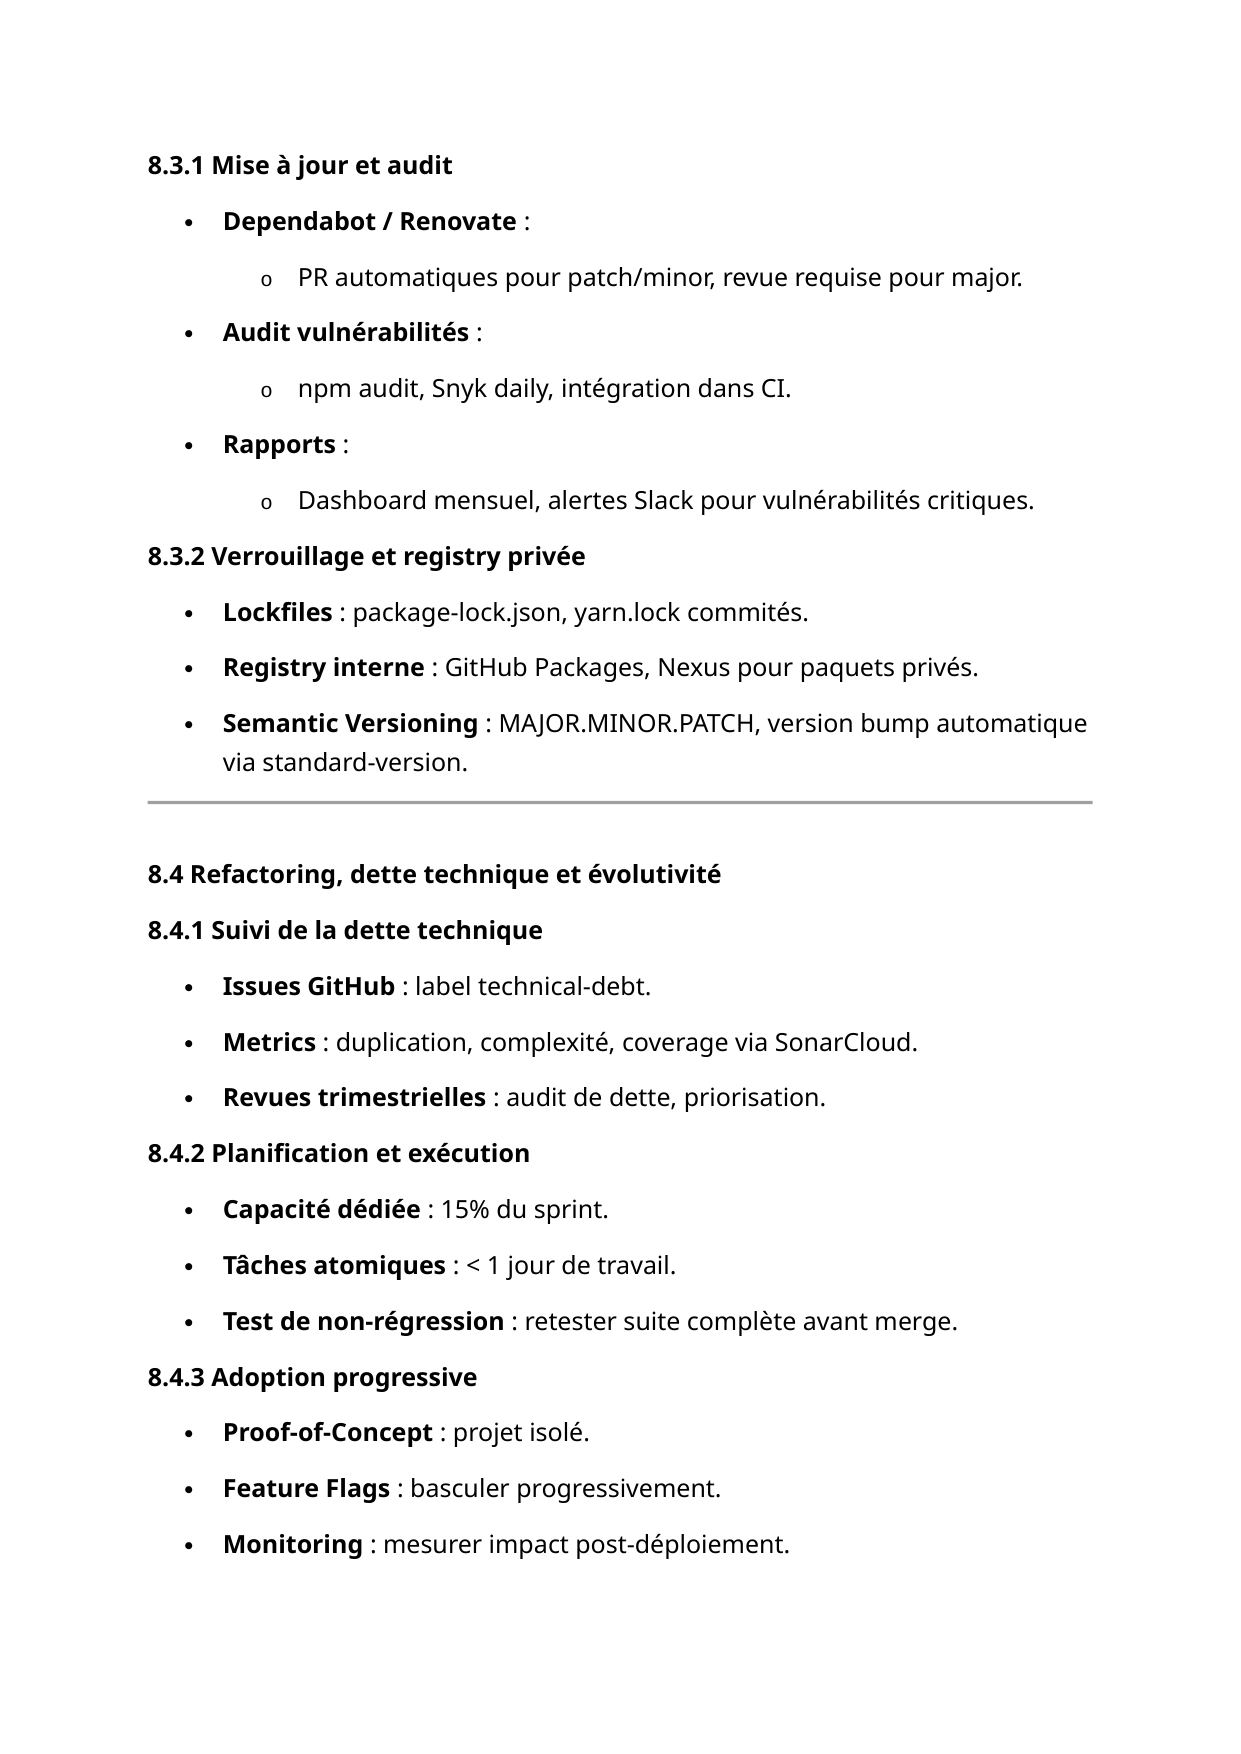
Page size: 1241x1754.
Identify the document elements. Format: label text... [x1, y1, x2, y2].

list Revues trimestrielles : audit de dette, priorisation. [185, 1080, 1093, 1114]
text 8.4.1 Suivi de la dette technique [148, 913, 1093, 947]
list Proof-of-Concept : projet isolé. [185, 1415, 1093, 1449]
list Semantic Versioning : MAJOR.MINOR.PATCH, version bump automatique via standard-version. [185, 706, 1093, 779]
list Monitoring : mesurer impact post-déploiement. [185, 1527, 1093, 1561]
text 8.3.2 Verrouillage et registry privée [148, 538, 1093, 572]
list PR automatiques pour patch/minor, revue requise pour major. [260, 259, 1093, 293]
list npm audit, Snyk daily, intégration dans CI. [260, 371, 1093, 405]
list Dependabot / Renovate : [185, 203, 1093, 237]
list Rapports : [185, 427, 1093, 461]
text 8.4 Refactoring, dette technique et évolutivité [148, 857, 1093, 891]
list Issues GitHub : label technical-debt. [185, 968, 1093, 1002]
text 8.4.2 Planification et exécution [148, 1136, 1093, 1170]
list Test de non-régression : retester suite complète avant merge. [185, 1303, 1093, 1337]
list Dashboard mensuel, alertes Slack pour vulnérabilités critiques. [260, 483, 1093, 517]
text 8.3.1 Mise à jour et audit [148, 148, 1093, 182]
list Audit vulnérabilités : [185, 315, 1093, 349]
text 8.4.3 Adoption progressive [148, 1359, 1093, 1393]
list Feature Flags : basculer progressivement. [185, 1471, 1093, 1505]
list Tâches atomiques : < 1 jour de travail. [185, 1248, 1093, 1282]
list Metrics : duplication, complexité, coverage via SonarCloud. [185, 1024, 1093, 1058]
list Capacité dédiée : 15% du sprint. [185, 1192, 1093, 1226]
list Registry interne : GitHub Packages, Nexus pour paquets privés. [185, 650, 1093, 684]
list Lockfiles : package-lock.json, yarn.lock commités. [185, 594, 1093, 628]
